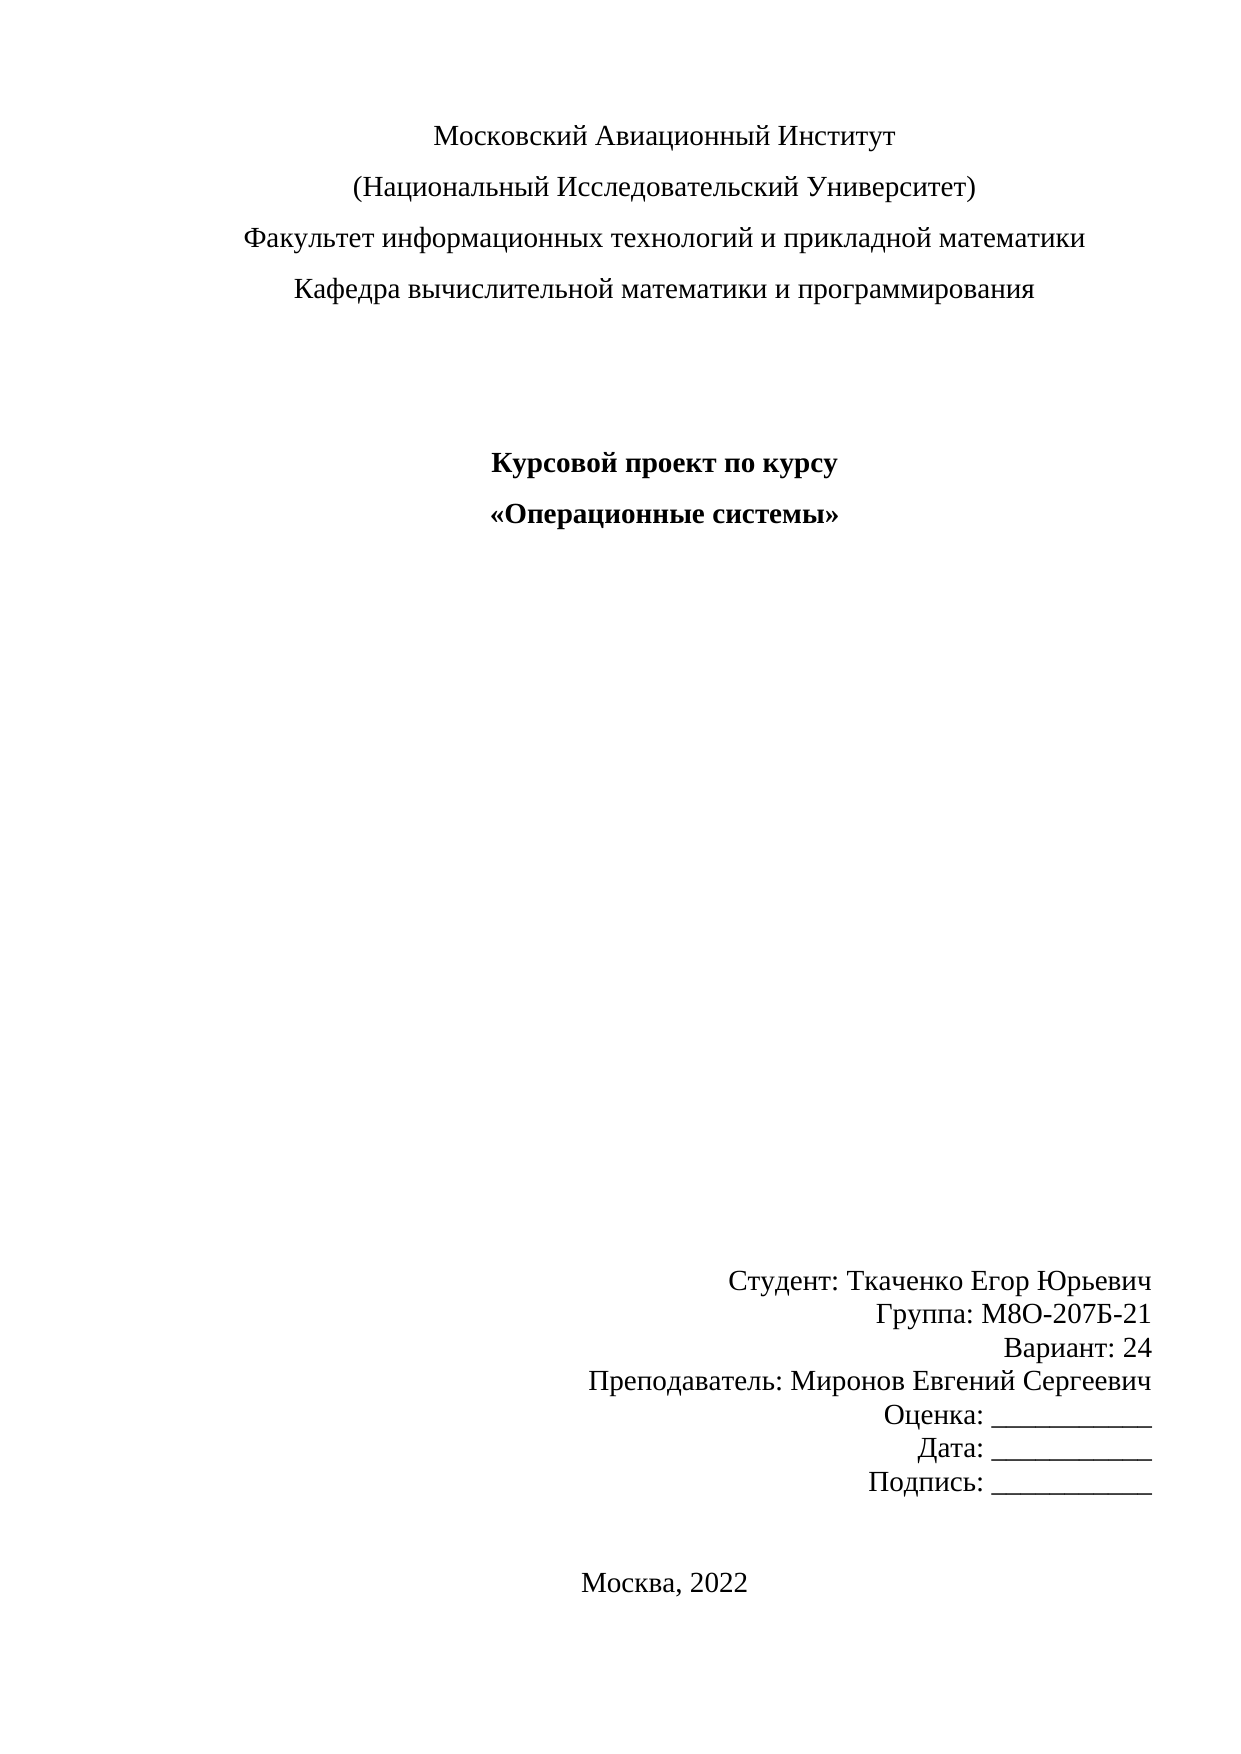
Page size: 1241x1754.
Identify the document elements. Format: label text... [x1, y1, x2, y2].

text Курсовой проект по курсу [177, 445, 1152, 478]
text Студент: Ткаченко Егор Юрьевич [177, 1263, 1152, 1296]
text Вариант: 24 [767, 1330, 1152, 1363]
text Оценка: ___________ [177, 1397, 1152, 1431]
text Факультет информационных технологий и прикладной математики [177, 220, 1152, 254]
text Дата: ___________ [177, 1431, 1152, 1464]
text Московский Авиационный Институт [177, 118, 1152, 152]
text (Национальный Исследовательский Университет) [177, 169, 1152, 203]
text Преподаватель: Миронов Евгений Сергеевич [177, 1363, 1152, 1397]
text «Операционные системы» [177, 496, 1152, 529]
text Кафедра вычислительной математики и программирования [177, 272, 1152, 305]
text Подпись: ___________ [177, 1464, 1152, 1498]
text Группа: М8О-207Б-21 [767, 1296, 1152, 1330]
text Москва, 2022 [177, 1565, 1152, 1598]
